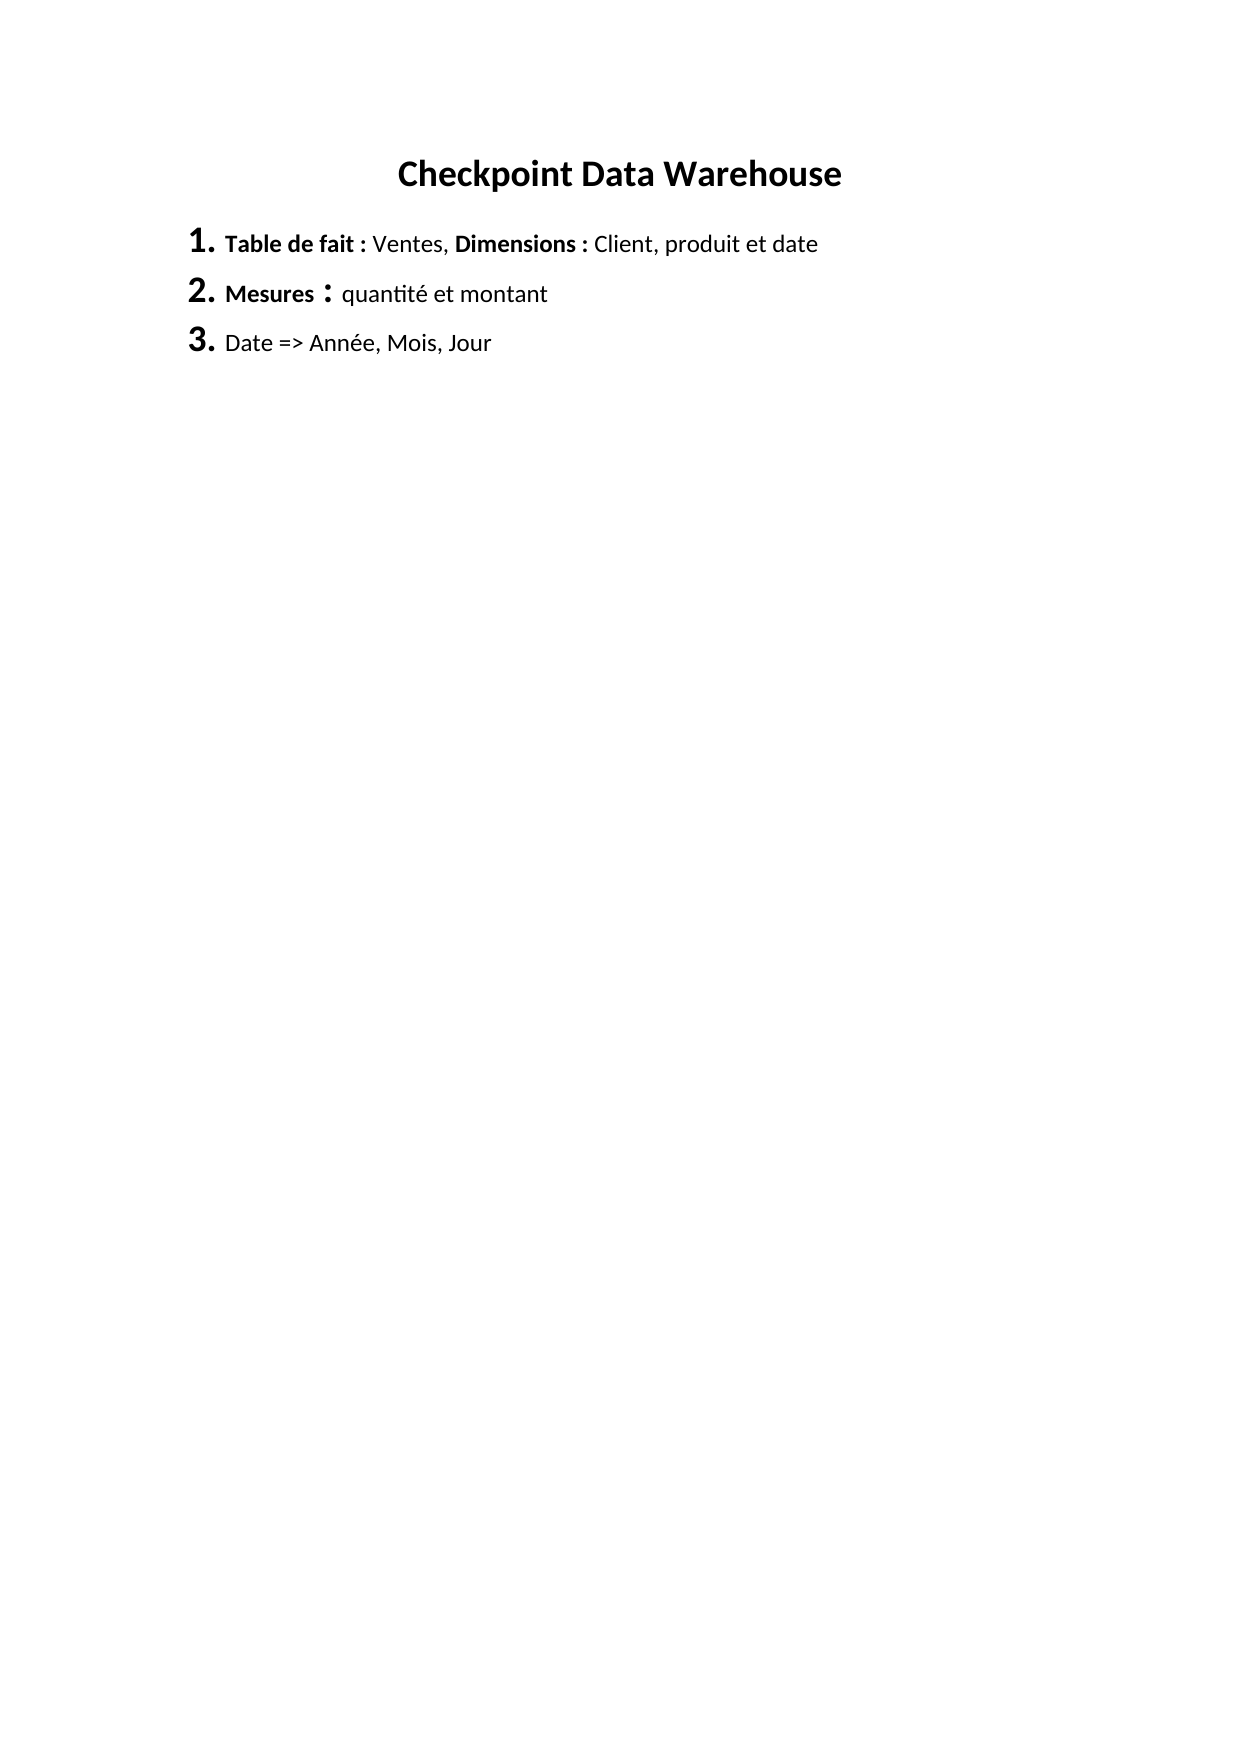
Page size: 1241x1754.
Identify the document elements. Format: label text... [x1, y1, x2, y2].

text Checkpoint Data Warehouse [150, 150, 1090, 196]
list Date => Année, Mois, Jour [187, 315, 1090, 361]
list Mesures : quantité et montant [187, 266, 1090, 311]
list Table de fait : Ventes, Dimensions : Client, produit et date [187, 216, 1090, 262]
